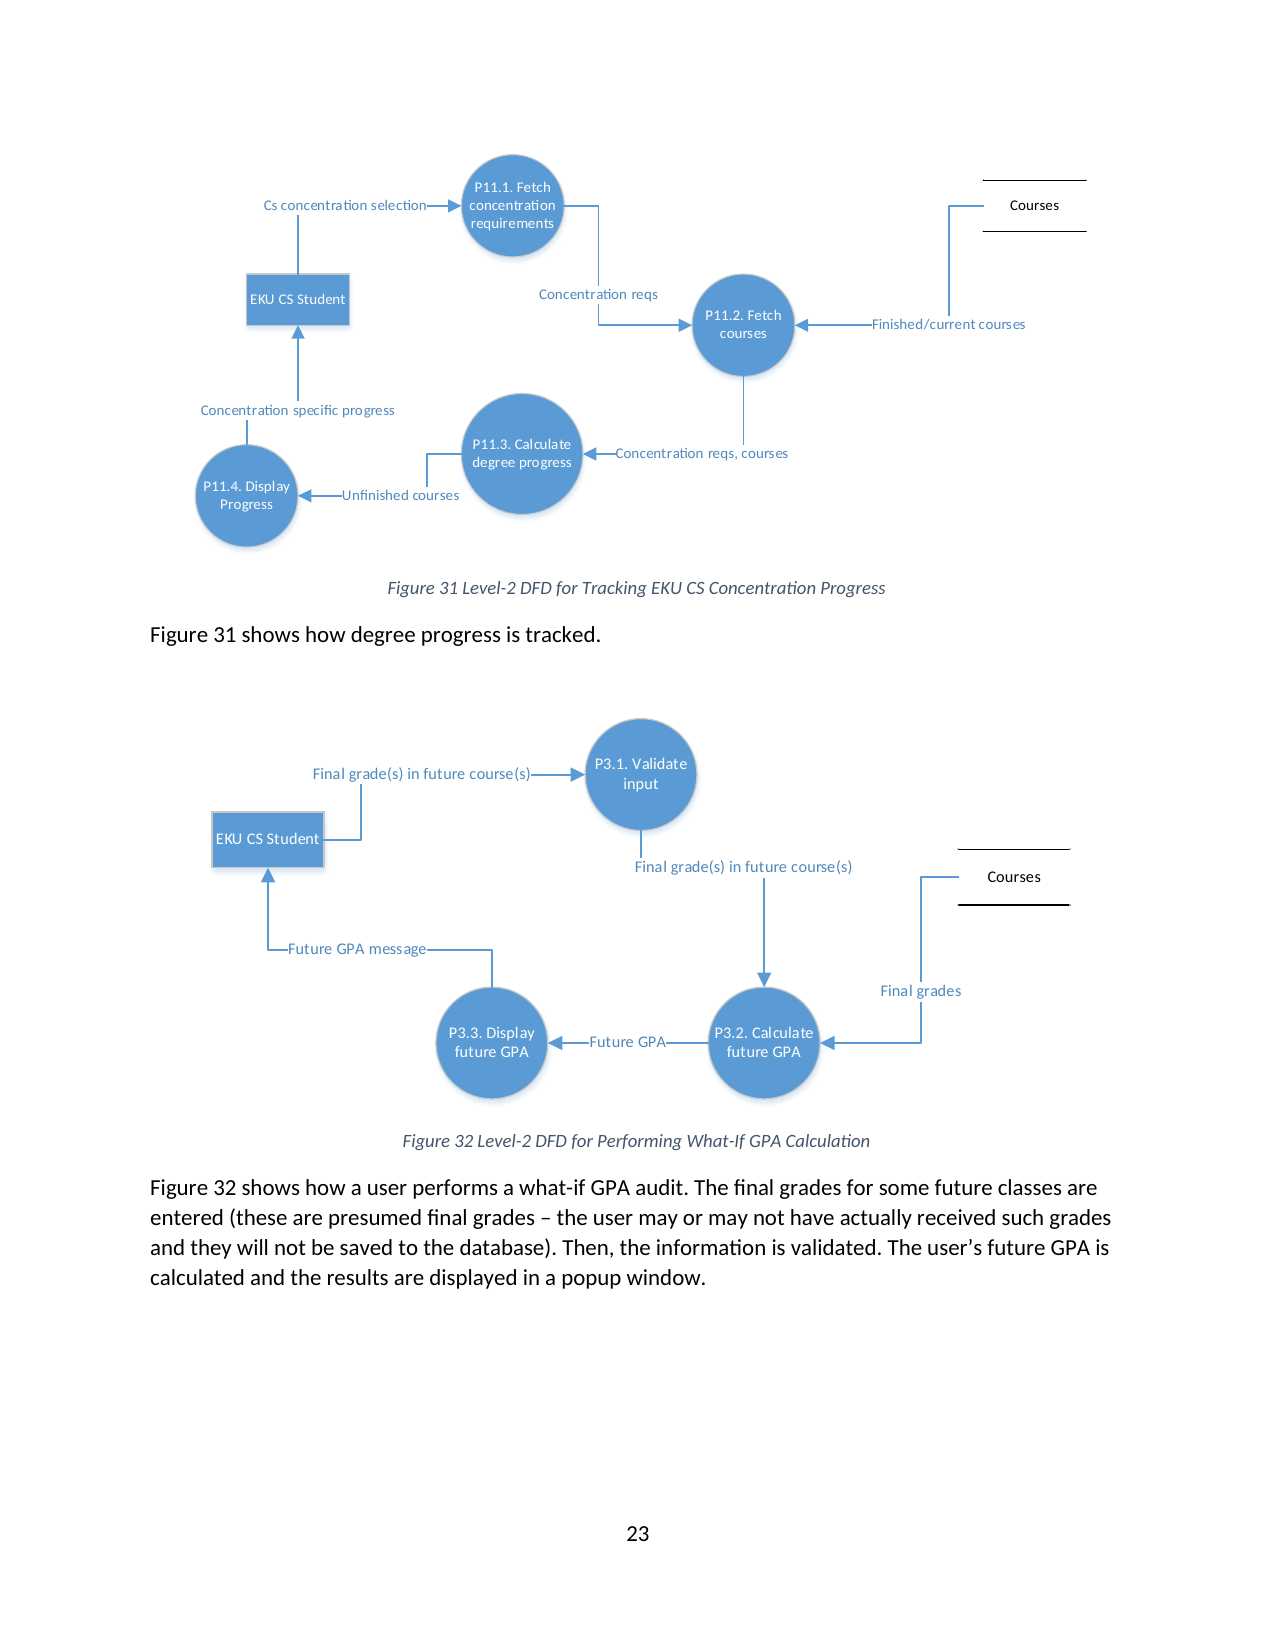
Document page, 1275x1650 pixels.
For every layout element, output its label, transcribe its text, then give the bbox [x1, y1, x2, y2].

text Figure 32 shows how a user performs a what-if GPA audit. The final grades for some future classes are entered (these are presumed final grades – the user may or may not have actually received such grades and they will not be saved to the database). Then, the information is validated. The user’s future GPA is calculated and the results are displayed in a popup window. [150, 1173, 1125, 1291]
text Figure 31 shows how degree progress is tracked. [150, 620, 1125, 648]
